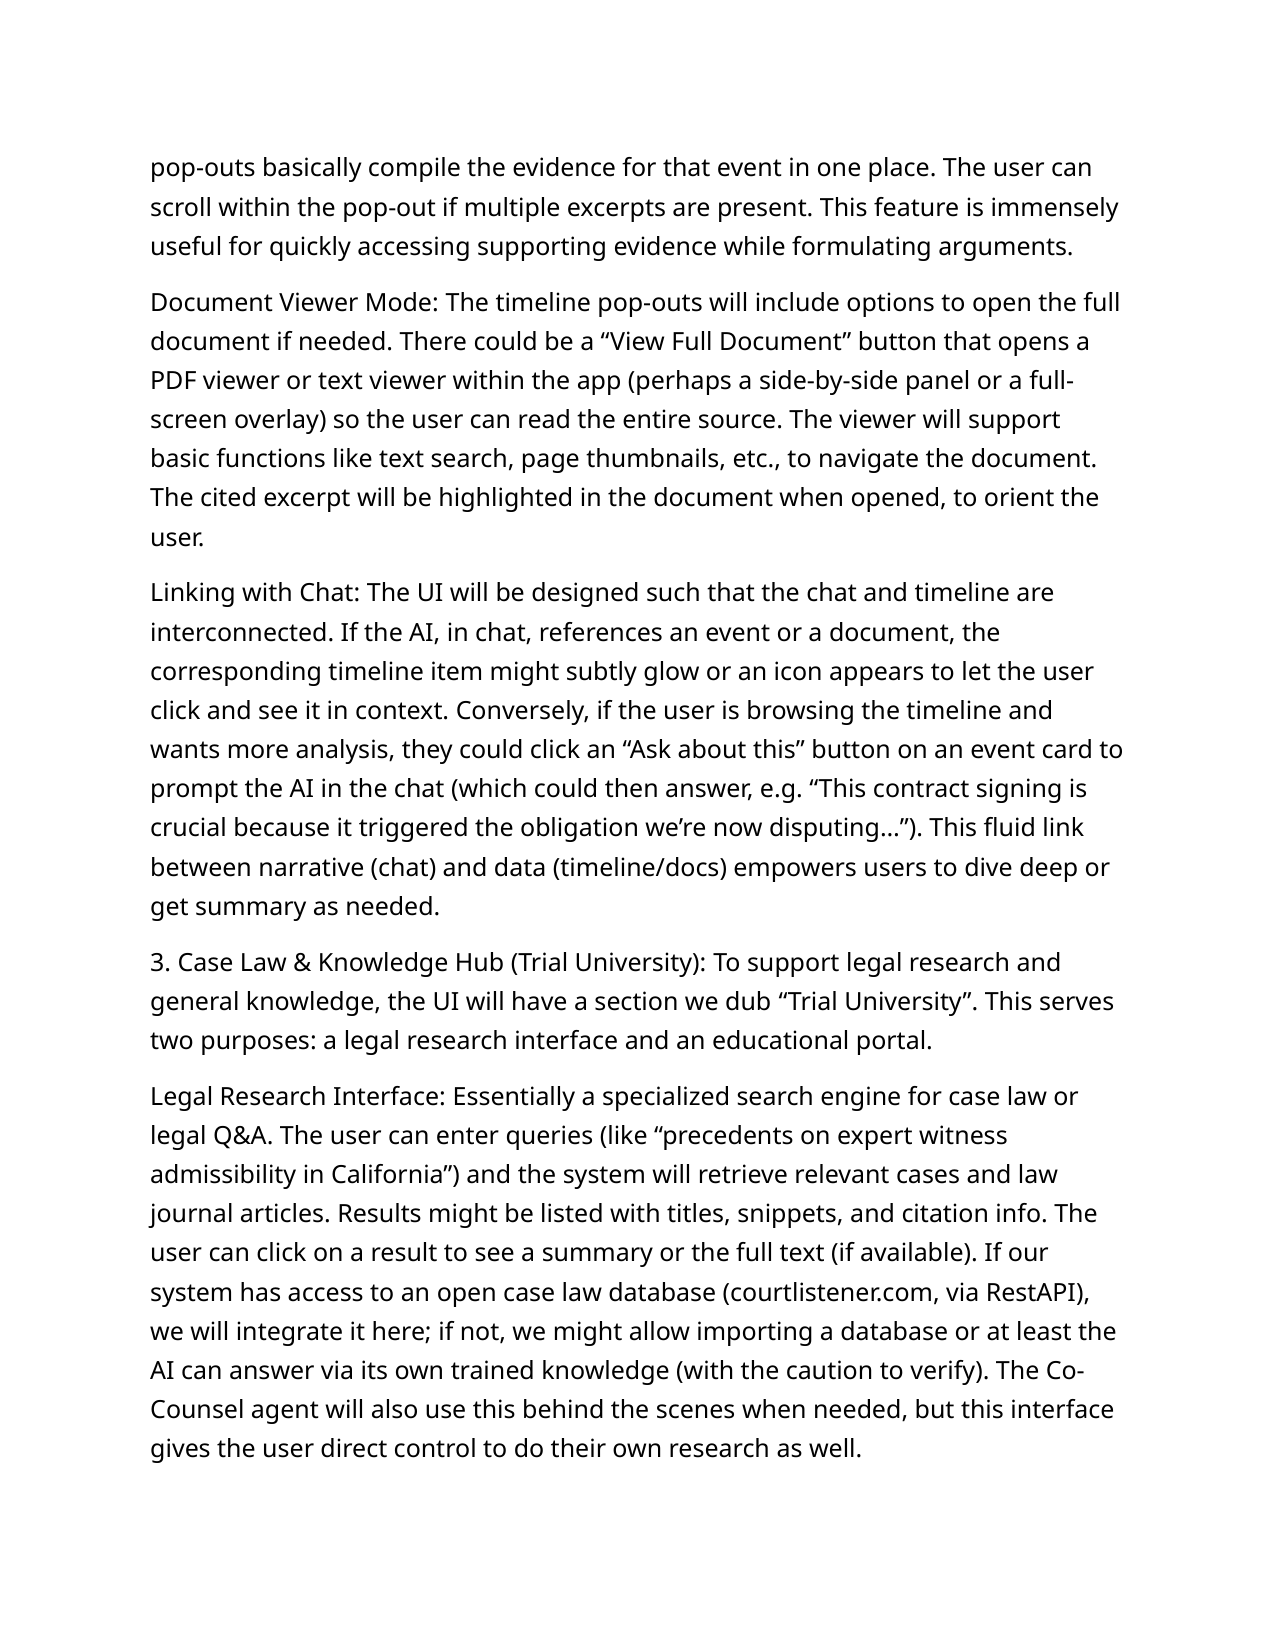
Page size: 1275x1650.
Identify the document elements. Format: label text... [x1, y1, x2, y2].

text Legal Research Interface: Essentially a specialized search engine for case law or legal Q&A. The user can enter queries (like “precedents on expert witness admissibility in California”) and the system will retrieve relevant cases and law journal articles. Results might be listed with titles, snippets, and citation info. The user can click on a result to see a summary or the full text (if available). If our system has access to an open case law database (courtlistener.com, via RestAPI), we will integrate it here; if not, we might allow importing a database or at least the AI can answer via its own trained knowledge (with the caution to verify). The Co-Counsel agent will also use this behind the scenes when needed, but this interface gives the user direct control to do their own research as well. [150, 1078, 1125, 1465]
text 3. Case Law & Knowledge Hub (Trial University): To support legal research and general knowledge, the UI will have a section we dub “Trial University”. This serves two purposes: a legal research interface and an educational portal. [150, 944, 1125, 1057]
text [150, 150, 1125, 262]
text Document Viewer Mode: The timeline pop-outs will include options to open the full document if needed. There could be a “View Full Document” button that opens a PDF viewer or text viewer within the app (perhaps a side-by-side panel or a full-screen overlay) so the user can read the entire source. The viewer will support basic functions like text search, page thumbnails, etc., to navigate the document. The cited excerpt will be highlighted in the document when opened, to orient the user. [150, 284, 1125, 553]
text Linking with Chat: The UI will be designed such that the chat and timeline are interconnected. If the AI, in chat, references an event or a document, the corresponding timeline item might subtly glow or an icon appears to let the user click and see it in context. Conversely, if the user is browsing the timeline and wants more analysis, they could click an “Ask about this” button on an event card to prompt the AI in the chat (which could then answer, e.g. “This contract signing is crucial because it triggered the obligation we’re now disputing…”). This fluid link between narrative (chat) and data (timeline/docs) empowers users to dive deep or get summary as needed. [150, 575, 1125, 922]
